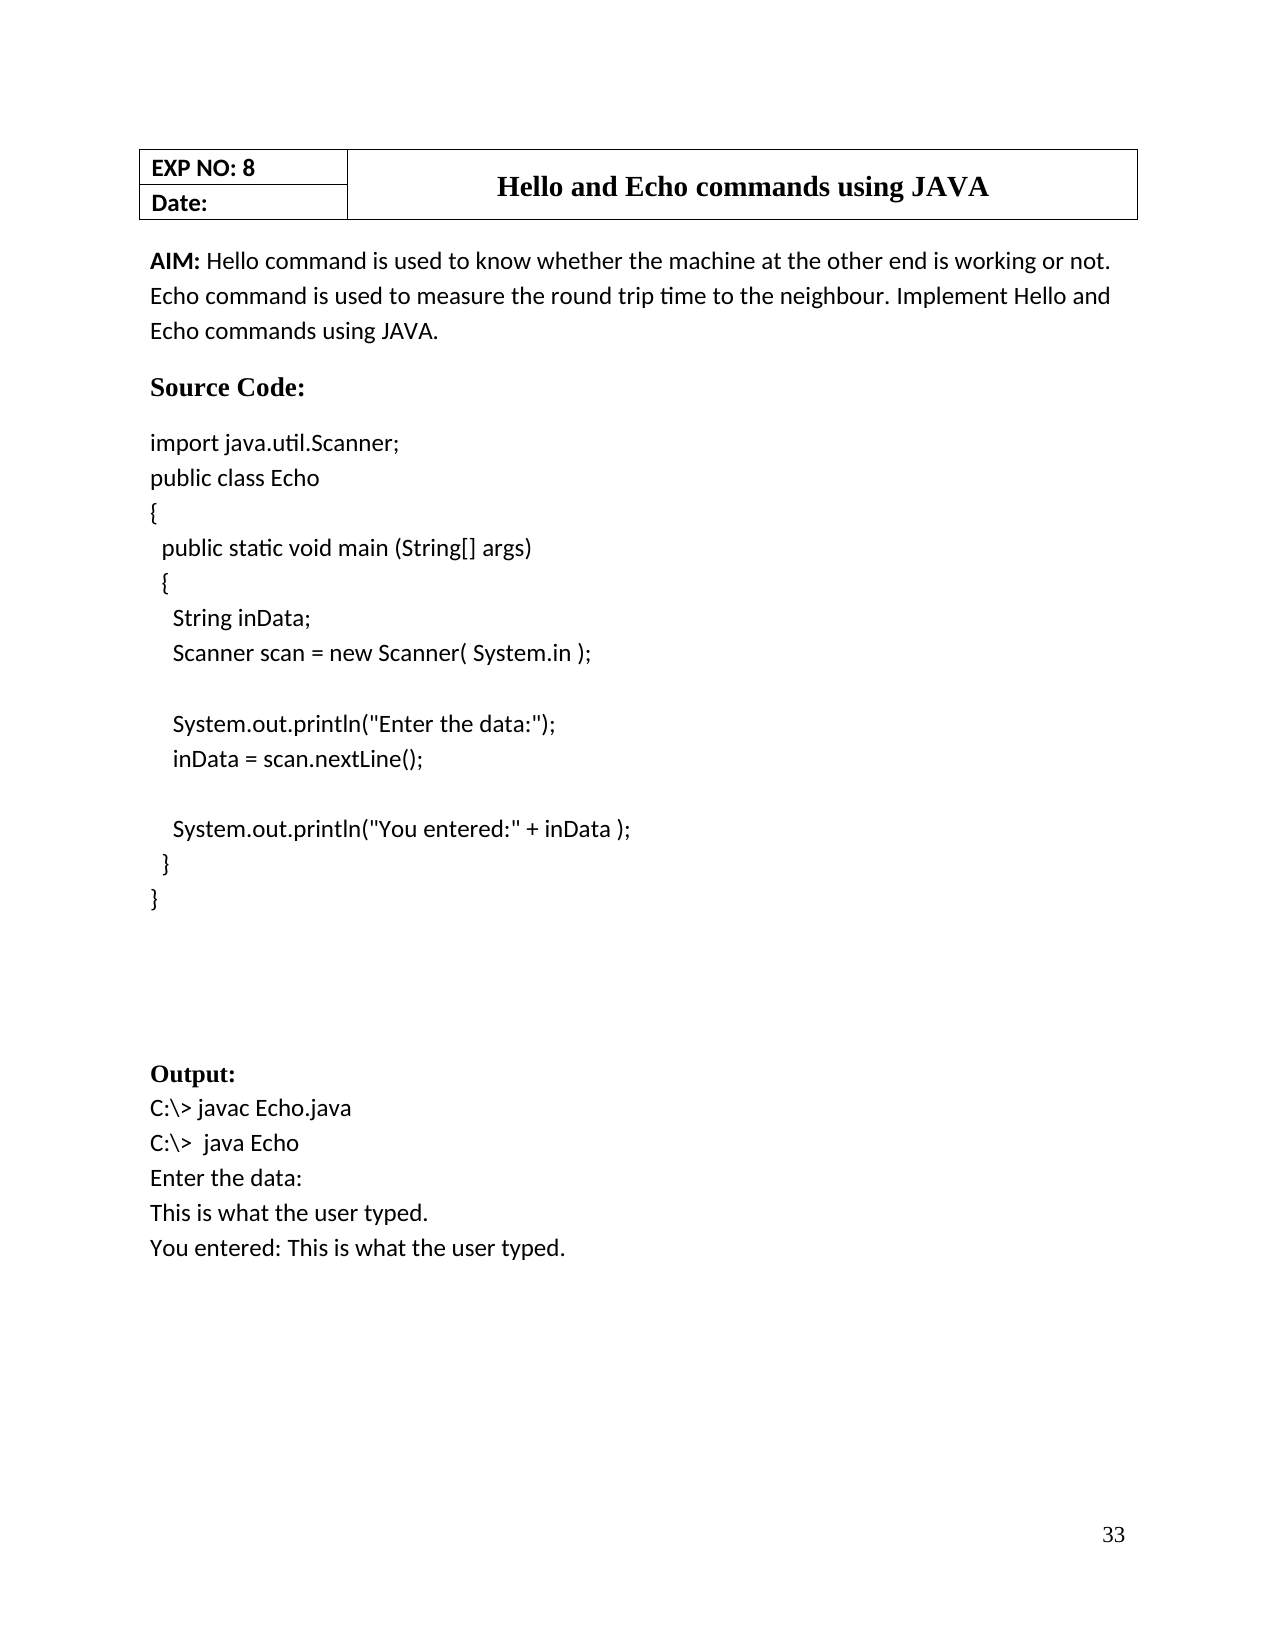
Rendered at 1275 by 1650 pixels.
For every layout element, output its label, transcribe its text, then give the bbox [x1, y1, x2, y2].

text String inData; [173, 603, 1148, 633]
text import java.util.Scanner; public class Echo [150, 427, 402, 493]
table_header Hello and Echo commands using JAVA [348, 150, 1137, 219]
text } [161, 848, 1148, 878]
text You entered: This is what the user typed. [150, 1232, 1148, 1262]
text Scanner scan = new Scanner( System.in ); [173, 638, 1148, 668]
text AIM: Hello command is used to know whether the machine at the other end is working or not. Echo command is used to measure the round trip time to the neighbour. Implement Hello and Echo commands using JAVA. [150, 245, 1113, 345]
text { [161, 567, 1148, 598]
text } [150, 883, 1148, 914]
table_cell Date: [140, 185, 347, 219]
subtitle Source Code: [150, 371, 1148, 402]
text This is what the user typed. [150, 1197, 1148, 1227]
table_header EXP NO: 8 [140, 150, 347, 184]
text System.out.println("Enter the data:"); inData = scan.nextLine(); [173, 708, 606, 773]
subtitle Output: [150, 1059, 1148, 1087]
text { [150, 497, 1148, 528]
text public static void main (String[] args) [161, 532, 1148, 563]
text C:\> javac Echo.java C:\> java Echo Enter the data: [150, 1092, 354, 1192]
text System.out.println("You entered:" + inData ); [173, 813, 1148, 843]
